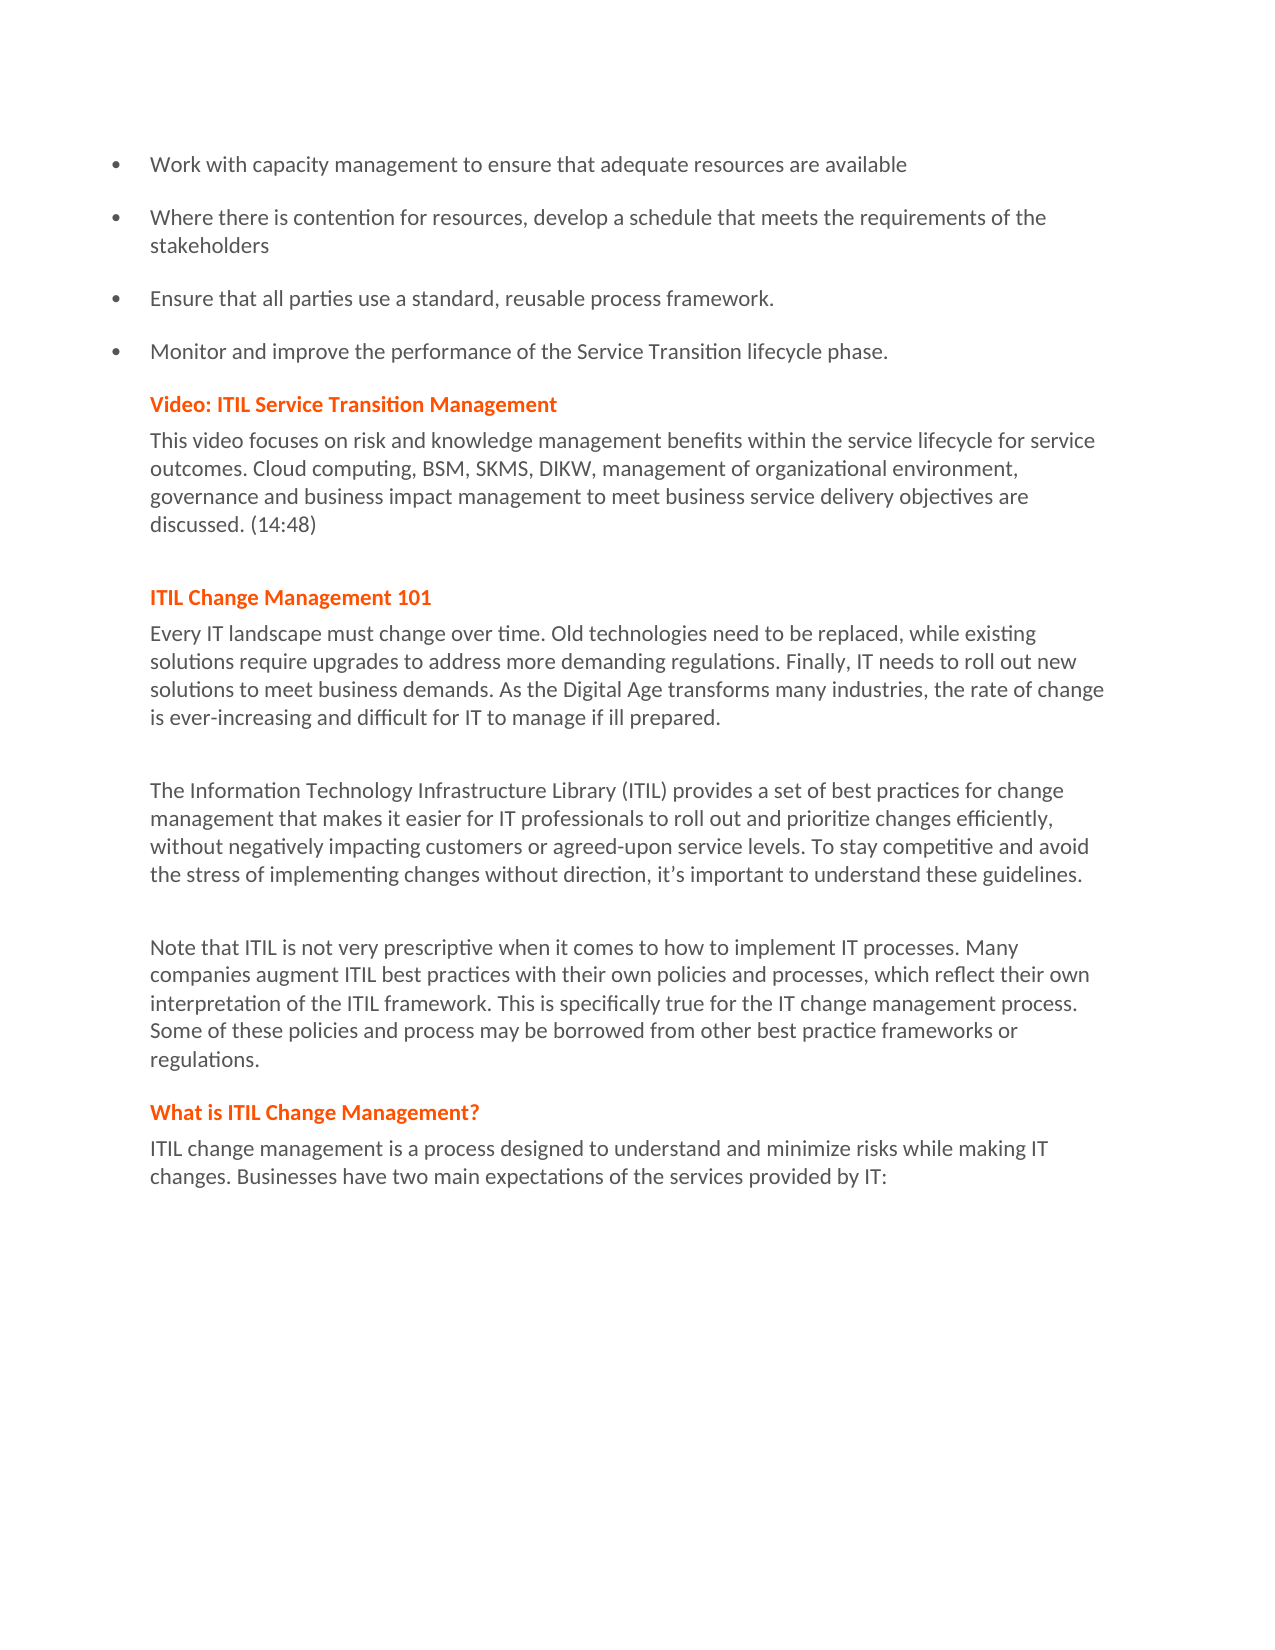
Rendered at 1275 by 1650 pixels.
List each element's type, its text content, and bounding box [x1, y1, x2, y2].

text The Information Technology Infrastructure Library (ITIL) provides a set of best practices for change management that makes it easier for IT professionals to roll out and prioritize changes efficiently, without negatively impacting customers or agreed-upon service levels. To stay competitive and avoid the stress of implementing changes without direction, it’s important to understand these guidelines. [150, 776, 1125, 888]
text ITIL change management is a process designed to understand and minimize risks while making IT changes. Businesses have two main expectations of the services provided by IT: [150, 1134, 1125, 1190]
text Video: ITIL Service Transition Management [150, 390, 1125, 418]
text Every IT landscape must change over time. Old technologies need to be replaced, while existing solutions require upgrades to address more demanding regulations. Finally, IT needs to roll out new solutions to meet business demands. As the Digital Age transforms many industries, the rate of change is ever-increasing and difficult for IT to manage if ill prepared. [150, 619, 1125, 731]
list Where there is contention for resources, develop a schedule that meets the requirements of the stakeholders [112, 203, 1125, 259]
list Ensure that all parties use a standard, reusable process framework. [112, 284, 1125, 312]
list Monitor and improve the performance of the Service Transition lifecycle phase. [112, 337, 1125, 365]
subtitle ITIL Change Management 101 [150, 583, 1125, 611]
text Note that ITIL is not very prescriptive when it comes to how to implement IT processes. Many companies augment ITIL best practices with their own policies and processes, which reflect their own interpretation of the ITIL framework. This is specifically true for the IT change management process. Some of these policies and process may be borrowed from other best practice frameworks or regulations. [150, 933, 1125, 1073]
text This video focuses on risk and knowledge management benefits within the service lifecycle for service outcomes. Cloud computing, BSM, SKMS, DIKW, management of organizational environment, governance and business impact management to meet business service delivery objectives are discussed. (14:48) [150, 426, 1125, 538]
list Work with capacity management to ensure that adequate resources are available [112, 150, 1125, 178]
subtitle What is ITIL Change Management? [150, 1098, 1125, 1126]
